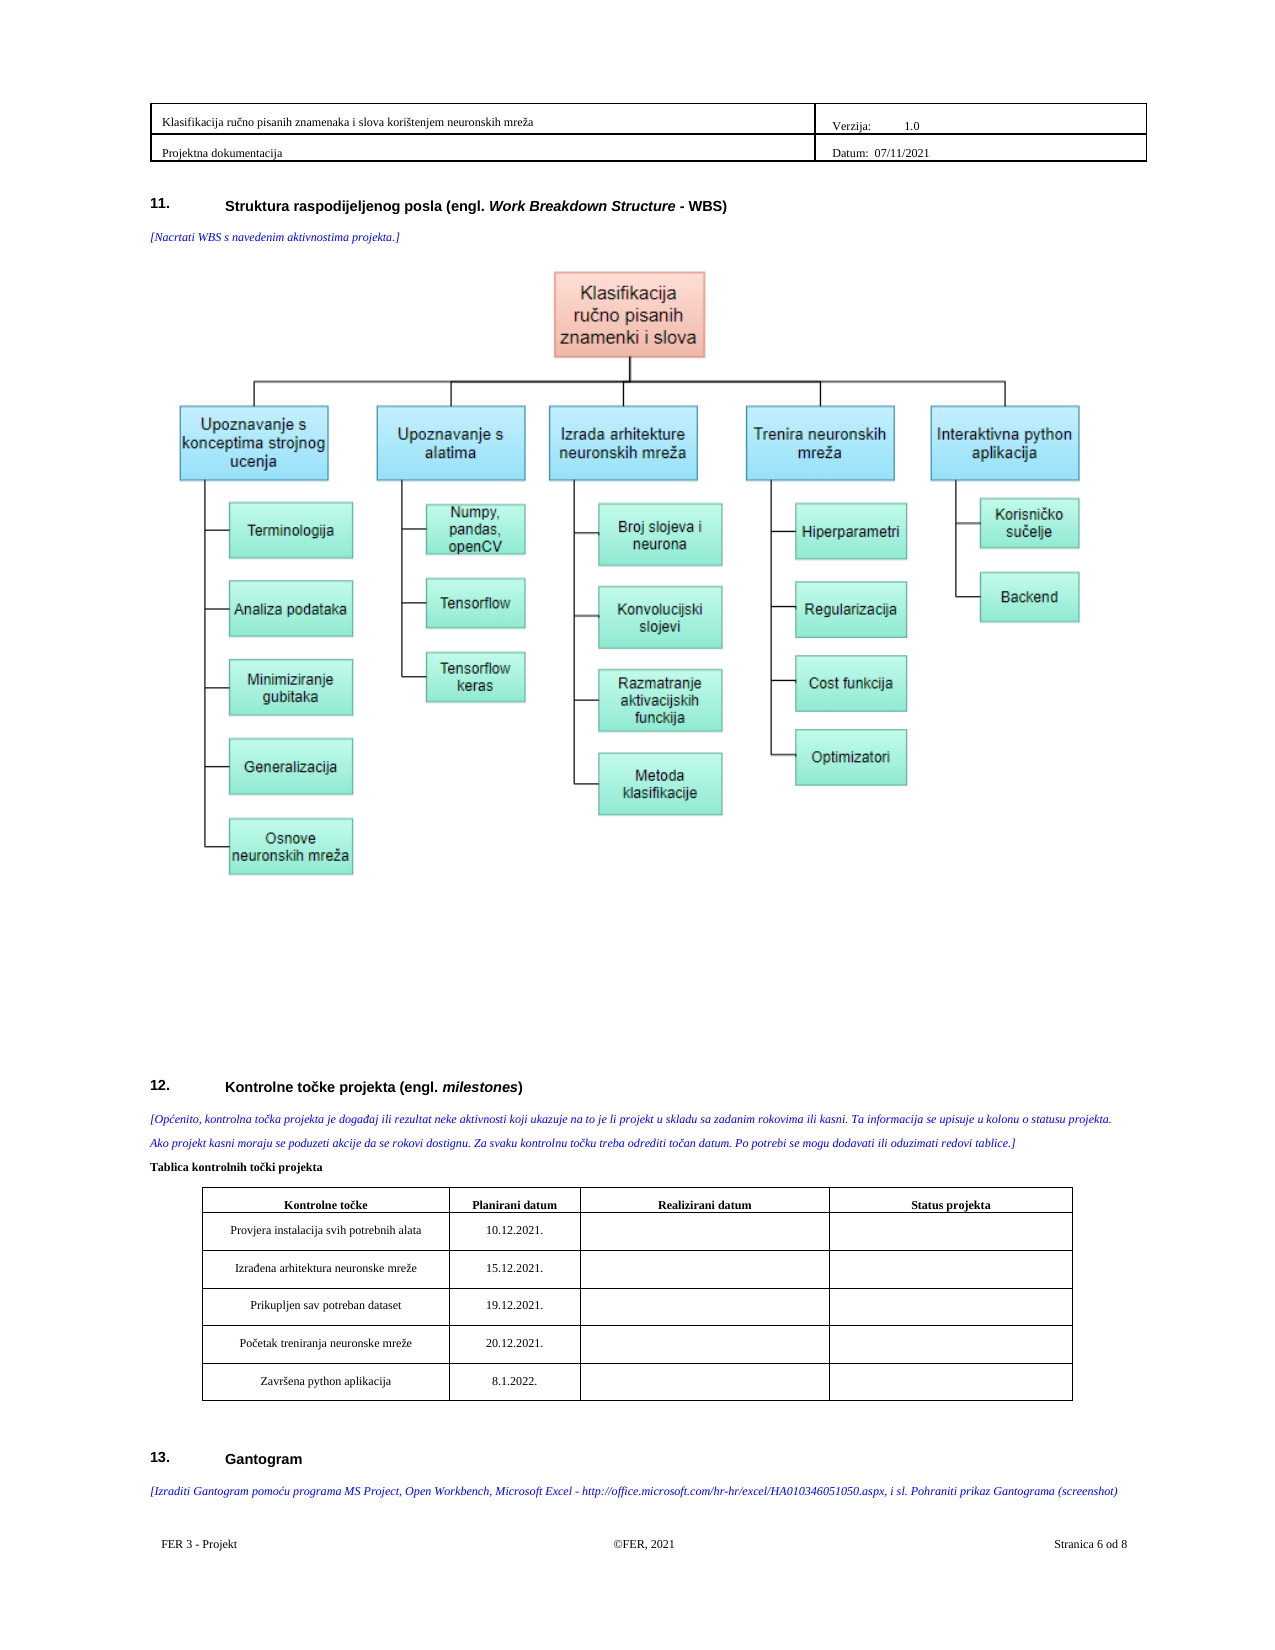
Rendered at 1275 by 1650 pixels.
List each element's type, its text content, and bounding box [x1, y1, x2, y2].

table_cell 15.12.2021. [450, 1251, 580, 1287]
table_header Realizirani datum [581, 1188, 829, 1212]
table_cell [581, 1251, 829, 1287]
table_cell [581, 1289, 829, 1325]
table_cell [581, 1326, 829, 1363]
table_cell [830, 1289, 1072, 1325]
table_cell [830, 1213, 1072, 1250]
table_header Planirani datum [450, 1188, 580, 1212]
table_cell Prikupljen sav potreban dataset [203, 1289, 449, 1325]
subtitle Struktura raspodijeljenog posla (engl. Work Breakdown Structure - WBS) [150, 186, 1125, 214]
table_cell Završena python aplikacija [203, 1364, 449, 1400]
table_cell [581, 1213, 829, 1250]
table_cell 8.1.2022. [450, 1364, 580, 1400]
table_cell [830, 1326, 1072, 1363]
text Tablica kontrolnih točki projekta [150, 1151, 1125, 1174]
subtitle Kontrolne točke projekta (engl. milestones) [150, 1067, 1125, 1096]
table_cell Izrađena arhitektura neuronske mreže [203, 1251, 449, 1287]
text [Nacrtati WBS s navedenim aktivnostima projekta.] [150, 221, 1125, 244]
subtitle Gantogram [150, 1439, 1125, 1467]
table_header Status projekta [830, 1188, 1072, 1212]
picture [149, 244, 1124, 909]
table_cell Početak treniranja neuronske mreže [203, 1326, 449, 1363]
table_cell [830, 1364, 1072, 1400]
table_header Kontrolne točke [203, 1188, 449, 1212]
table_cell 20.12.2021. [450, 1326, 580, 1363]
text [Općenito, kontrolna točka projekta je događaj ili rezultat neke aktivnosti koji ukazuje na to je li projekt u skladu sa zadanim rokovima ili kasni. Ta informacija se upisuje u kolonu o statusu projekta. Ako projekt kasni moraju se poduzeti akcije da se rokovi dostignu. Za svaku kontrolnu točku treba odrediti točan datum. Po potrebi se mogu dodavati ili oduzimati redovi tablice.] [150, 1102, 1125, 1151]
table_cell [581, 1364, 829, 1400]
table_cell 10.12.2021. [450, 1213, 580, 1250]
table_cell 19.12.2021. [450, 1289, 580, 1325]
table_cell [830, 1251, 1072, 1287]
table_cell Provjera instalacija svih potrebnih alata [203, 1213, 449, 1250]
